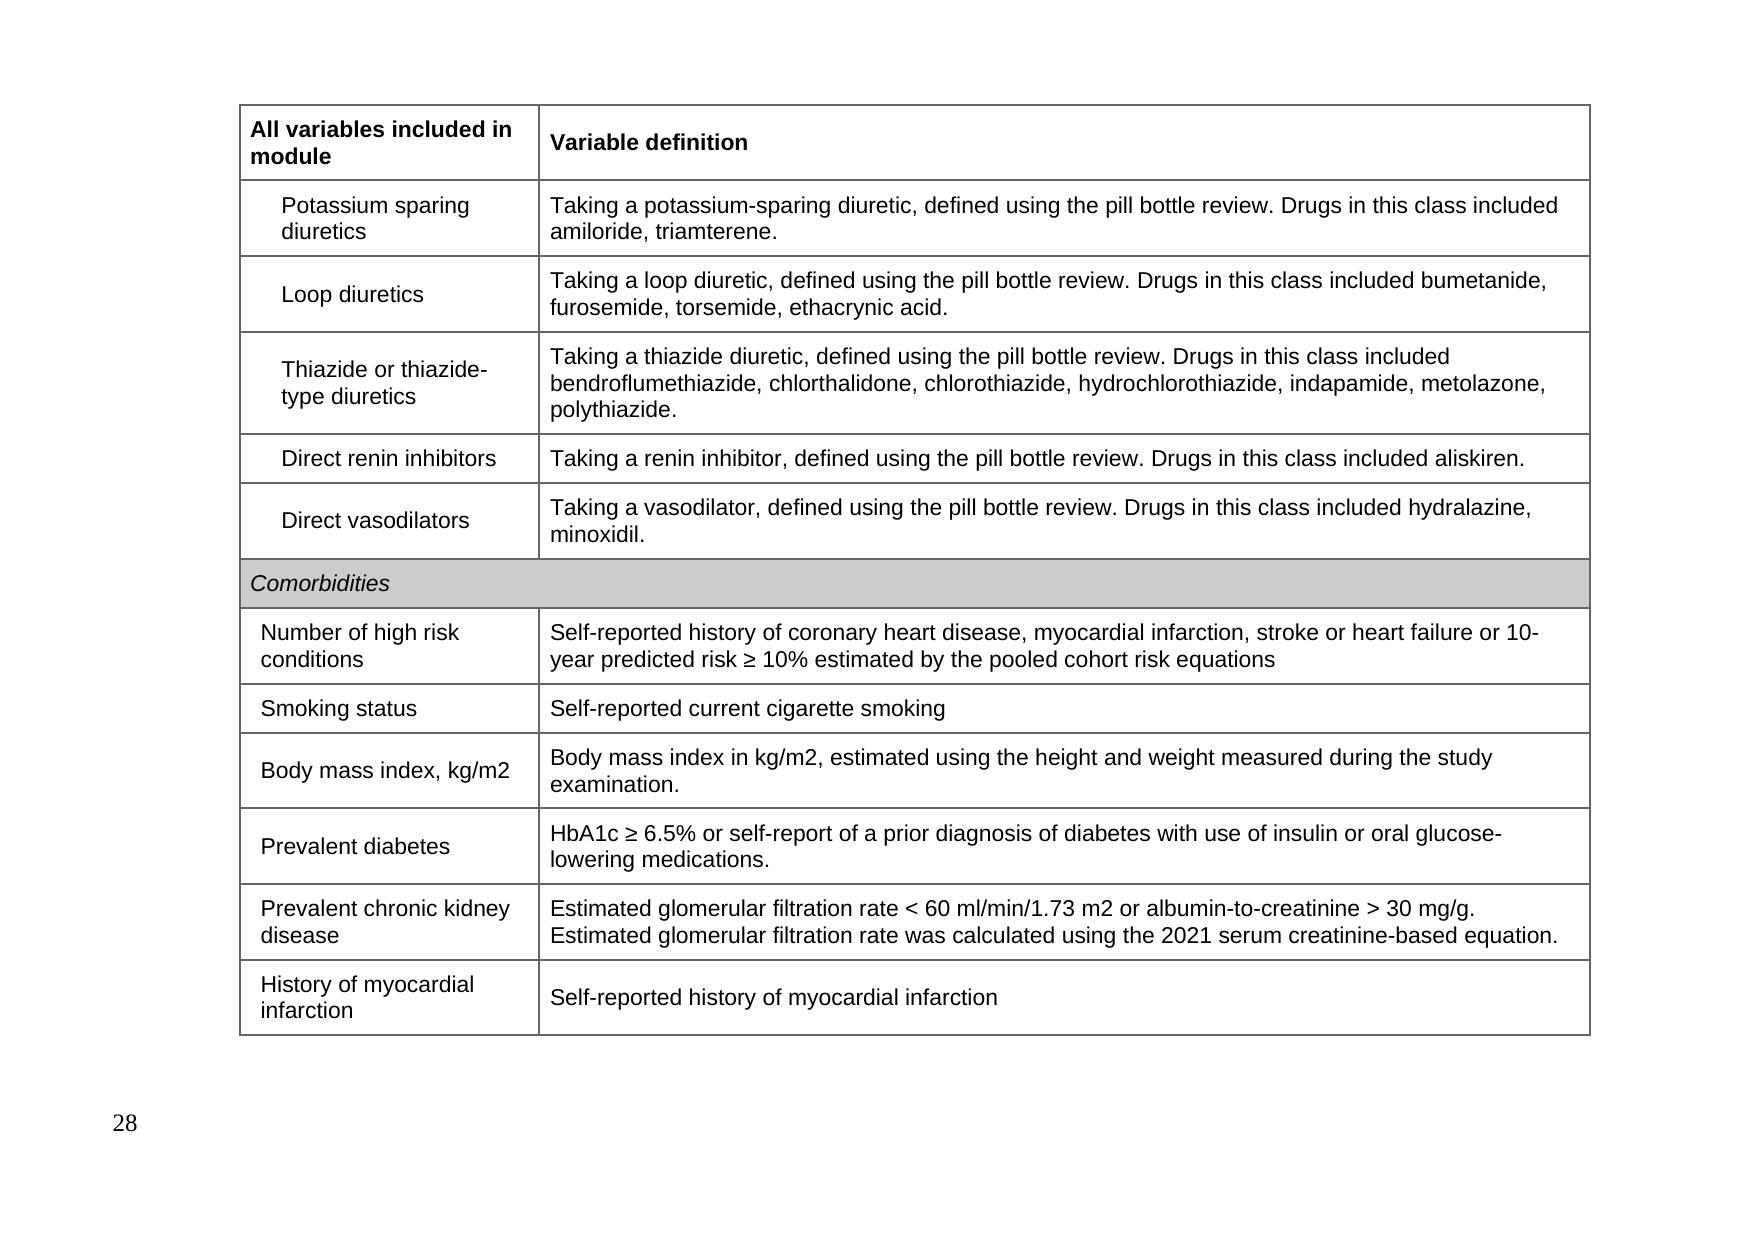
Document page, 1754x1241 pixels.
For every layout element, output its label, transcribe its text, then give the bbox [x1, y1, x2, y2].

table_cell Body mass index, kg/m2 [241, 734, 538, 807]
table_cell Taking a thiazide diuretic, defined using the pill bottle review. Drugs in this class included bendroflumethiazide, chlorthalidone, chlorothiazide, hydrochlorothiazide, indapamide, metolazone, polythiazide. [540, 333, 1589, 433]
table_cell Thiazide or thiazide-type diuretics [241, 333, 538, 433]
table_cell Direct vasodilators [241, 484, 538, 557]
table_cell Loop diuretics [241, 257, 538, 331]
table_cell Potassium sparing diuretics [241, 181, 538, 255]
table_cell Taking a vasodilator, defined using the pill bottle review. Drugs in this class included hydralazine, minoxidil. [540, 484, 1589, 557]
table_cell Self-reported history of coronary heart disease, myocardial infarction, stroke or heart failure or 10-year predicted risk ≥ 10% estimated by the pooled cohort risk equations [540, 609, 1589, 682]
table_cell Number of high risk conditions [241, 609, 538, 682]
table_cell Taking a potassium-sparing diuretic, defined using the pill bottle review. Drugs in this class included amiloride, triamterene. [540, 181, 1589, 255]
table_cell Smoking status [241, 685, 538, 732]
table_cell Body mass index in kg/m2, estimated using the height and weight measured during the study examination. [540, 734, 1589, 807]
table_cell Comorbidities [241, 560, 1589, 607]
table_cell Estimated glomerular filtration rate < 60 ml/min/1.73 m2 or albumin-to-creatinine > 30 mg/g. Estimated glomerular filtration rate was calculated using the 2021 serum creatinine-based equation. [540, 885, 1589, 958]
table_cell Self-reported current cigarette smoking [540, 685, 1589, 732]
table_cell Taking a renin inhibitor, defined using the pill bottle review. Drugs in this class included aliskiren. [540, 435, 1589, 482]
table_cell Self-reported history of myocardial infarction [540, 961, 1589, 1034]
table_cell Taking a loop diuretic, defined using the pill bottle review. Drugs in this class included bumetanide, furosemide, torsemide, ethacrynic acid. [540, 257, 1589, 331]
table_header Variable definition [540, 106, 1589, 179]
table_cell Prevalent chronic kidney disease [241, 885, 538, 958]
table_cell Prevalent diabetes [241, 809, 538, 883]
table_cell History of myocardial infarction [241, 961, 538, 1034]
table_cell Direct renin inhibitors [241, 435, 538, 482]
table_header All variables included in module [241, 106, 538, 179]
table_cell HbA1c ≥ 6.5% or self-report of a prior diagnosis of diabetes with use of insulin or oral glucose-lowering medications. [540, 809, 1589, 883]
